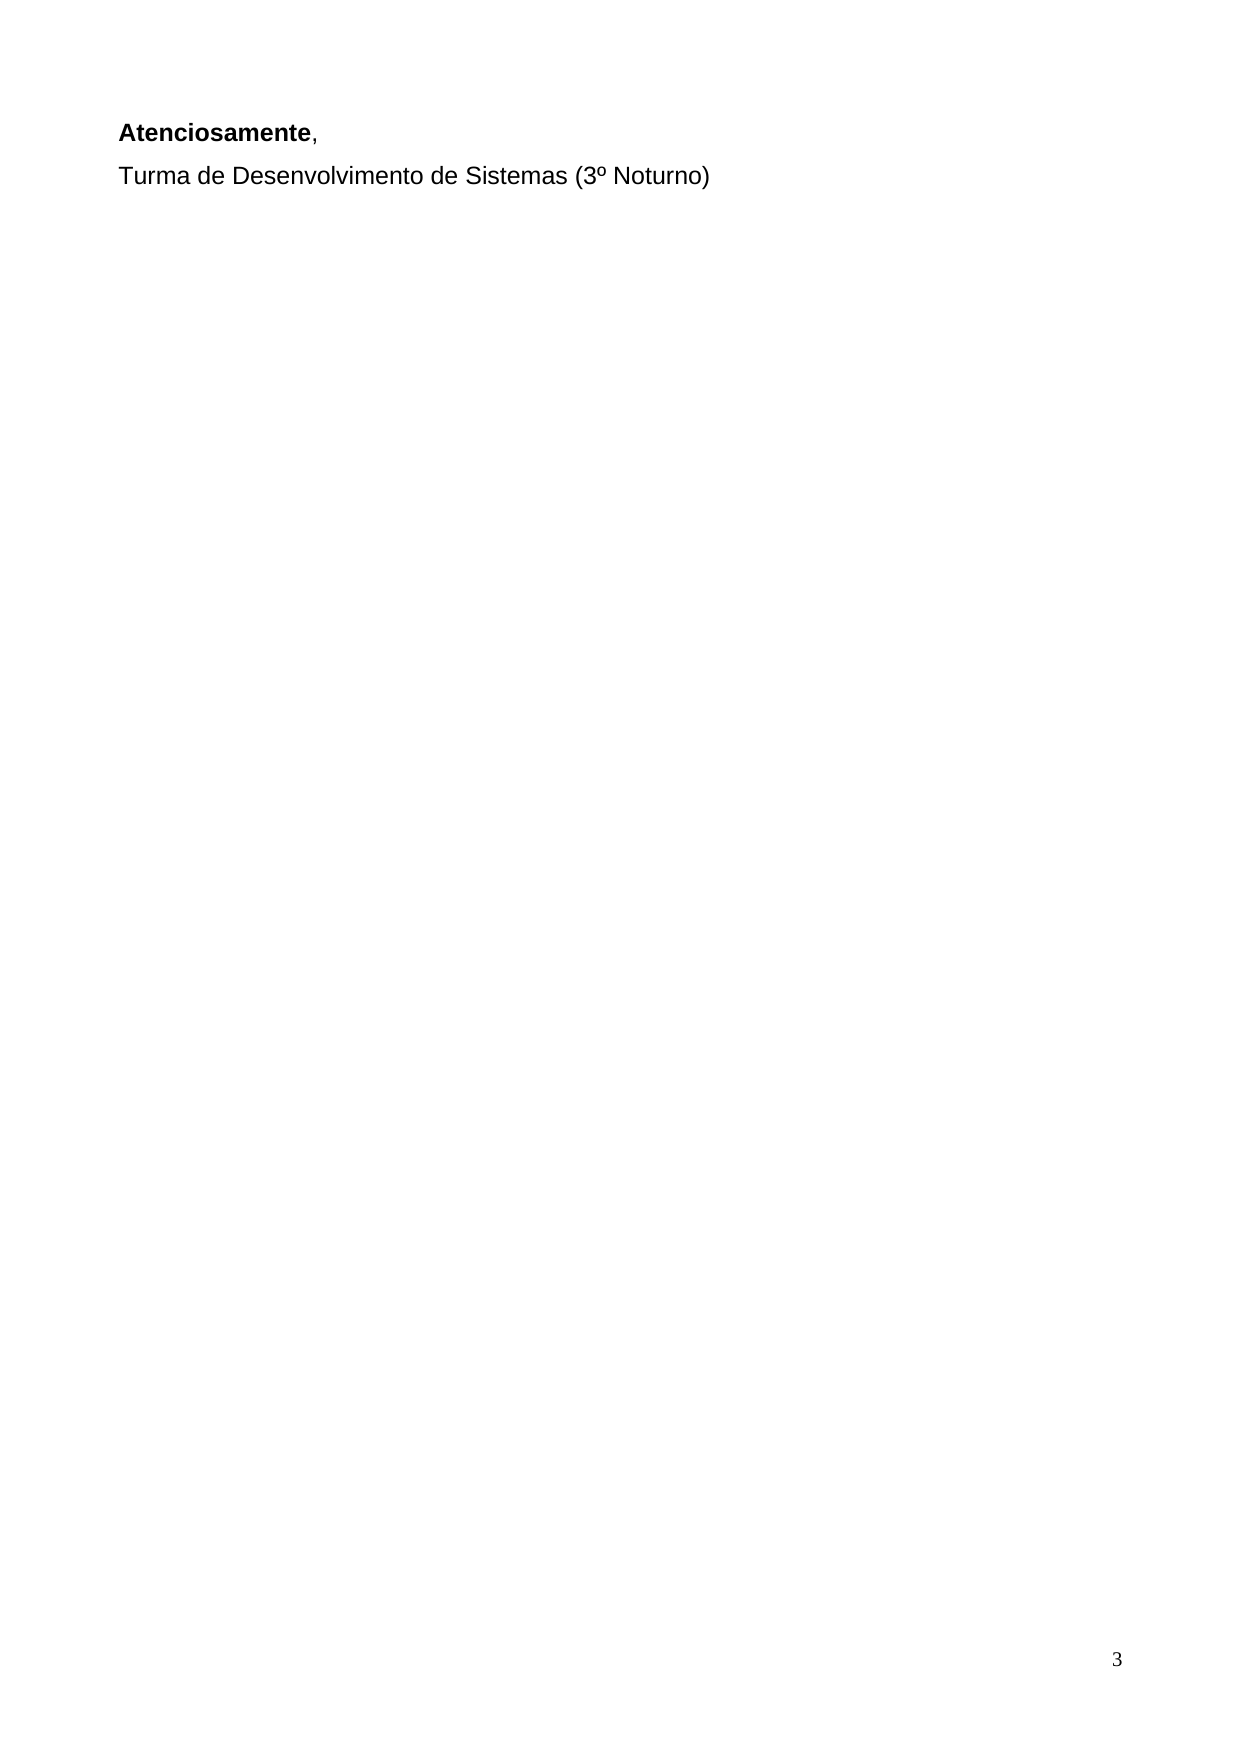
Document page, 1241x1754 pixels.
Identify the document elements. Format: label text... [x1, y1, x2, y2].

text Atenciosamente, Turma de Desenvolvimento de Sistemas (3º Noturno) [118, 118, 1122, 190]
